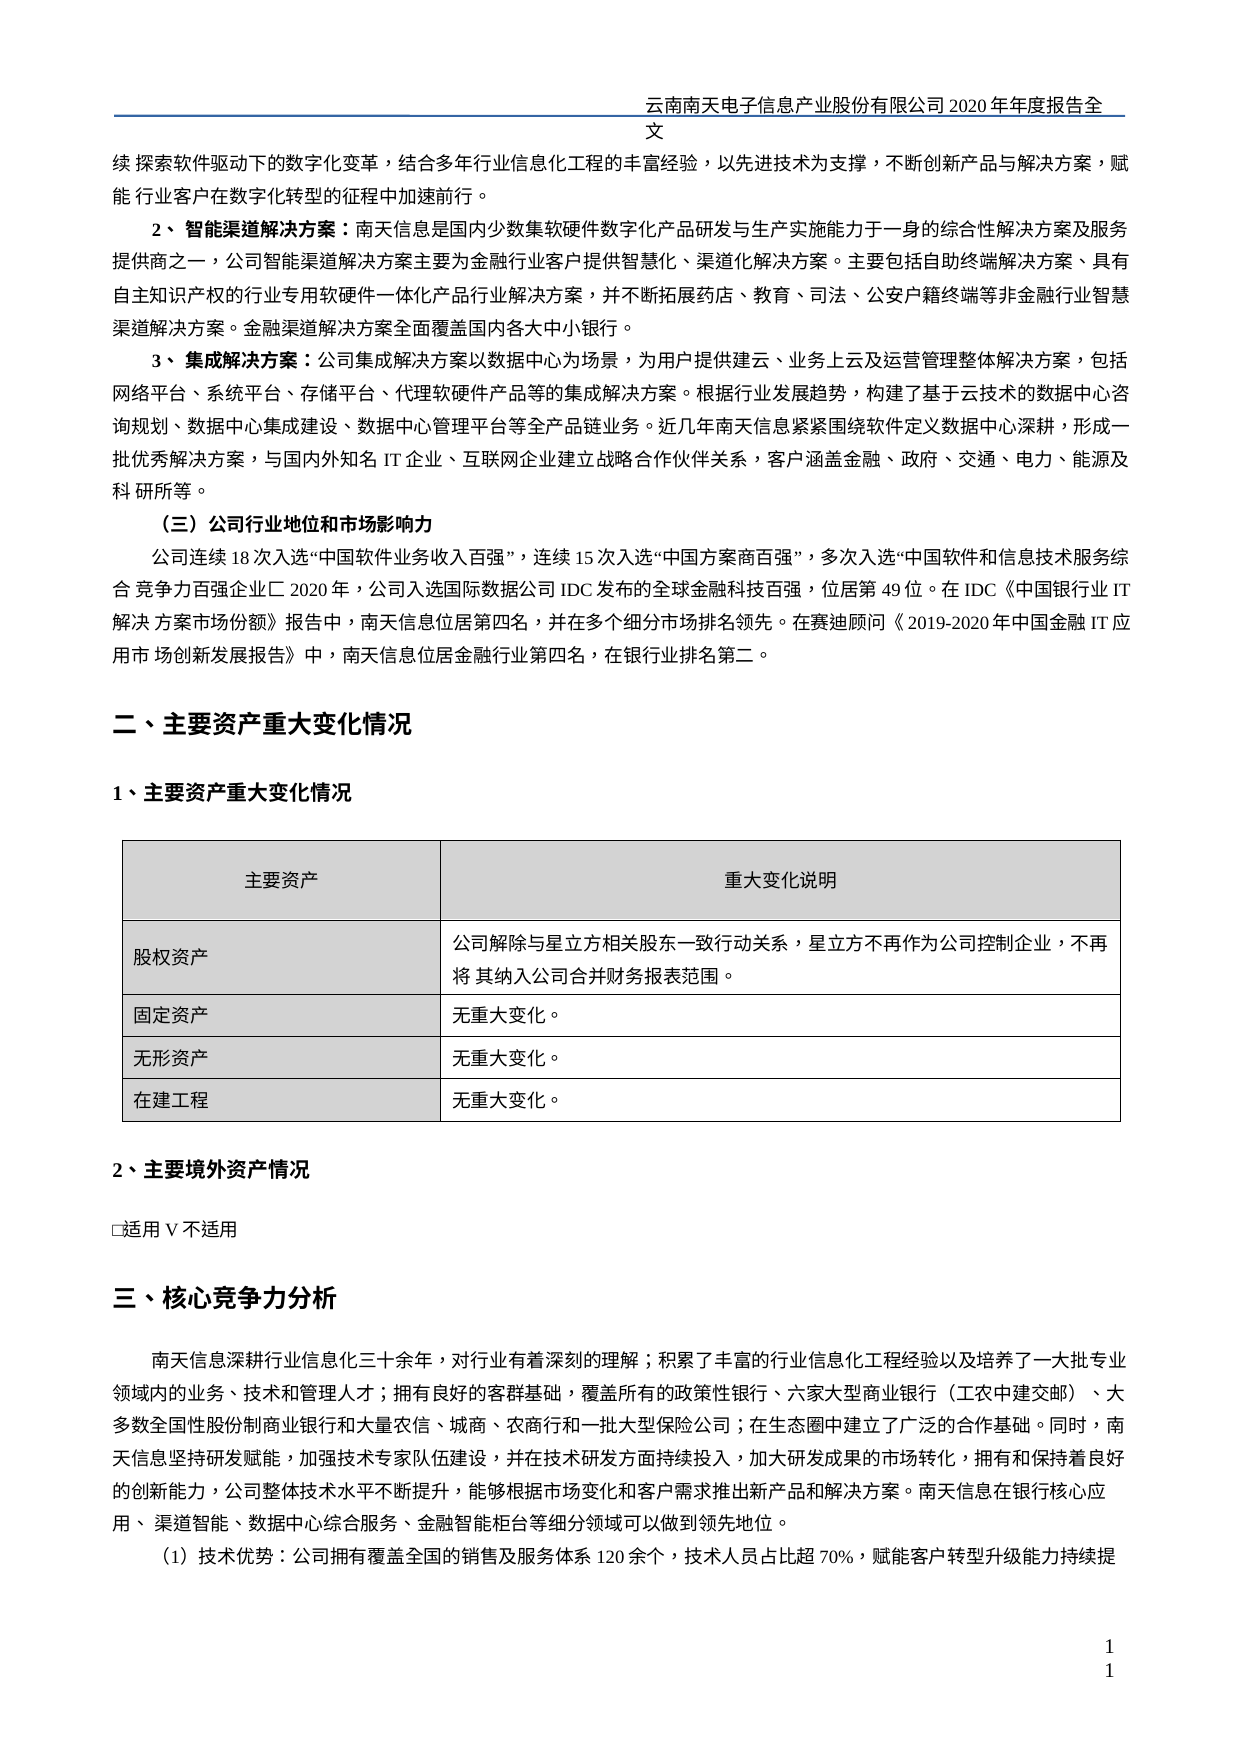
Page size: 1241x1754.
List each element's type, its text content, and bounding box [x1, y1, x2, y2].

text 2、主要境外资产情况 [112, 1155, 1131, 1183]
text 三、核心竞争力分析 [112, 1281, 1131, 1314]
text 3、 集成解决方案：公司集成解决方案以数据中心为场景，为用户提供建云、业务上云及运营管理整体解决方案，包括 网络平台、系统平台、存储平台、代理软硬件产品等的集成解决方案。根据行业发展趋势，构建了基于云技术的数据中心咨 询规划、数据中心集成建设、数据中心管理平台等全产品链业务。近几年南天信息紧紧围绕软件定义数据中心深耕，形成一 批优秀解决方案，与国内外知名IT企业、互联网企业建立战略合作伙伴关系，客户涵盖金融、政府、交通、电力、能源及科 研所等。 [112, 342, 1131, 505]
table_cell 无重大变化。 [441, 1037, 1120, 1078]
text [112, 1537, 1131, 1570]
table_cell 股权资产 [123, 921, 440, 994]
text □适用V不适用 [112, 1210, 1131, 1243]
text 2、 智能渠道解决方案：南天信息是国内少数集软硬件数字化产品研发与生产实施能力于一身的综合性解决方案及服务 提供商之一，公司智能渠道解决方案主要为金融行业客户提供智慧化、渠道化解决方案。主要包括自助终端解决方案、具有 自主知识产权的行业专用软硬件一体化产品行业解决方案，并不断拓展药店、教育、司法、公安户籍终端等非金融行业智慧 渠道解决方案。金融渠道解决方案全面覆盖国内各大中小银行。 [112, 209, 1131, 342]
table_header 主要资产 [123, 841, 440, 919]
table_cell 公司解除与星立方相关股东一致行动关系，星立方不再作为公司控制企业，不再将 其纳入公司合并财务报表范围。 [441, 921, 1120, 994]
text 南天信息深耕行业信息化三十余年，对行业有着深刻的理解；积累了丰富的行业信息化工程经验以及培养了一大批专业 领域内的业务、技术和管理人才；拥有良好的客群基础，覆盖所有的政策性银行、六家大型商业银行（工农中建交邮）、大 多数全国性股份制商业银行和大量农信、城商、农商行和一批大型保险公司；在生态圈中建立了广泛的合作基础。同时，南 天信息坚持研发赋能，加强技术专家队伍建设，并在技术研发方面持续投入，加大研发成果的市场转化，拥有和保持着良好 的创新能力，公司整体技术水平不断提升，能够根据市场变化和客户需求推出新产品和解决方案。南天信息在银行核心应用、 渠道智能、数据中心综合服务、金融智能柜台等细分领域可以做到领先地位。 [112, 1342, 1131, 1537]
table_cell 无重大变化。 [441, 1079, 1120, 1121]
table_cell 固定资产 [123, 995, 440, 1036]
table_cell 无形资产 [123, 1037, 440, 1078]
table_cell 在建工程 [123, 1079, 440, 1121]
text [112, 144, 1131, 209]
text 公司连续18次入选“中国软件业务收入百强”，连续15次入选“中国方案商百强”，多次入选“中国软件和信息技术服务综合 竞争力百强企业匚2020年，公司入选国际数据公司IDC发布的全球金融科技百强，位居第49位。在IDC《中国银行业IT解决 方案市场份额》报告中，南天信息位居第四名，并在多个细分市场排名领先。在赛迪顾问《2019-2020年中国金融IT应用市 场创新发展报告》中，南天信息位居金融行业第四名，在银行业排名第二。 [112, 538, 1131, 669]
table_header 重大变化说明 [441, 841, 1120, 919]
table_cell 无重大变化。 [441, 995, 1120, 1036]
text 1、主要资产重大变化情况 [112, 778, 1131, 806]
text 二、主要资产重大变化情况 [112, 706, 1131, 740]
text （三）公司行业地位和市场影响力 [112, 505, 1131, 538]
